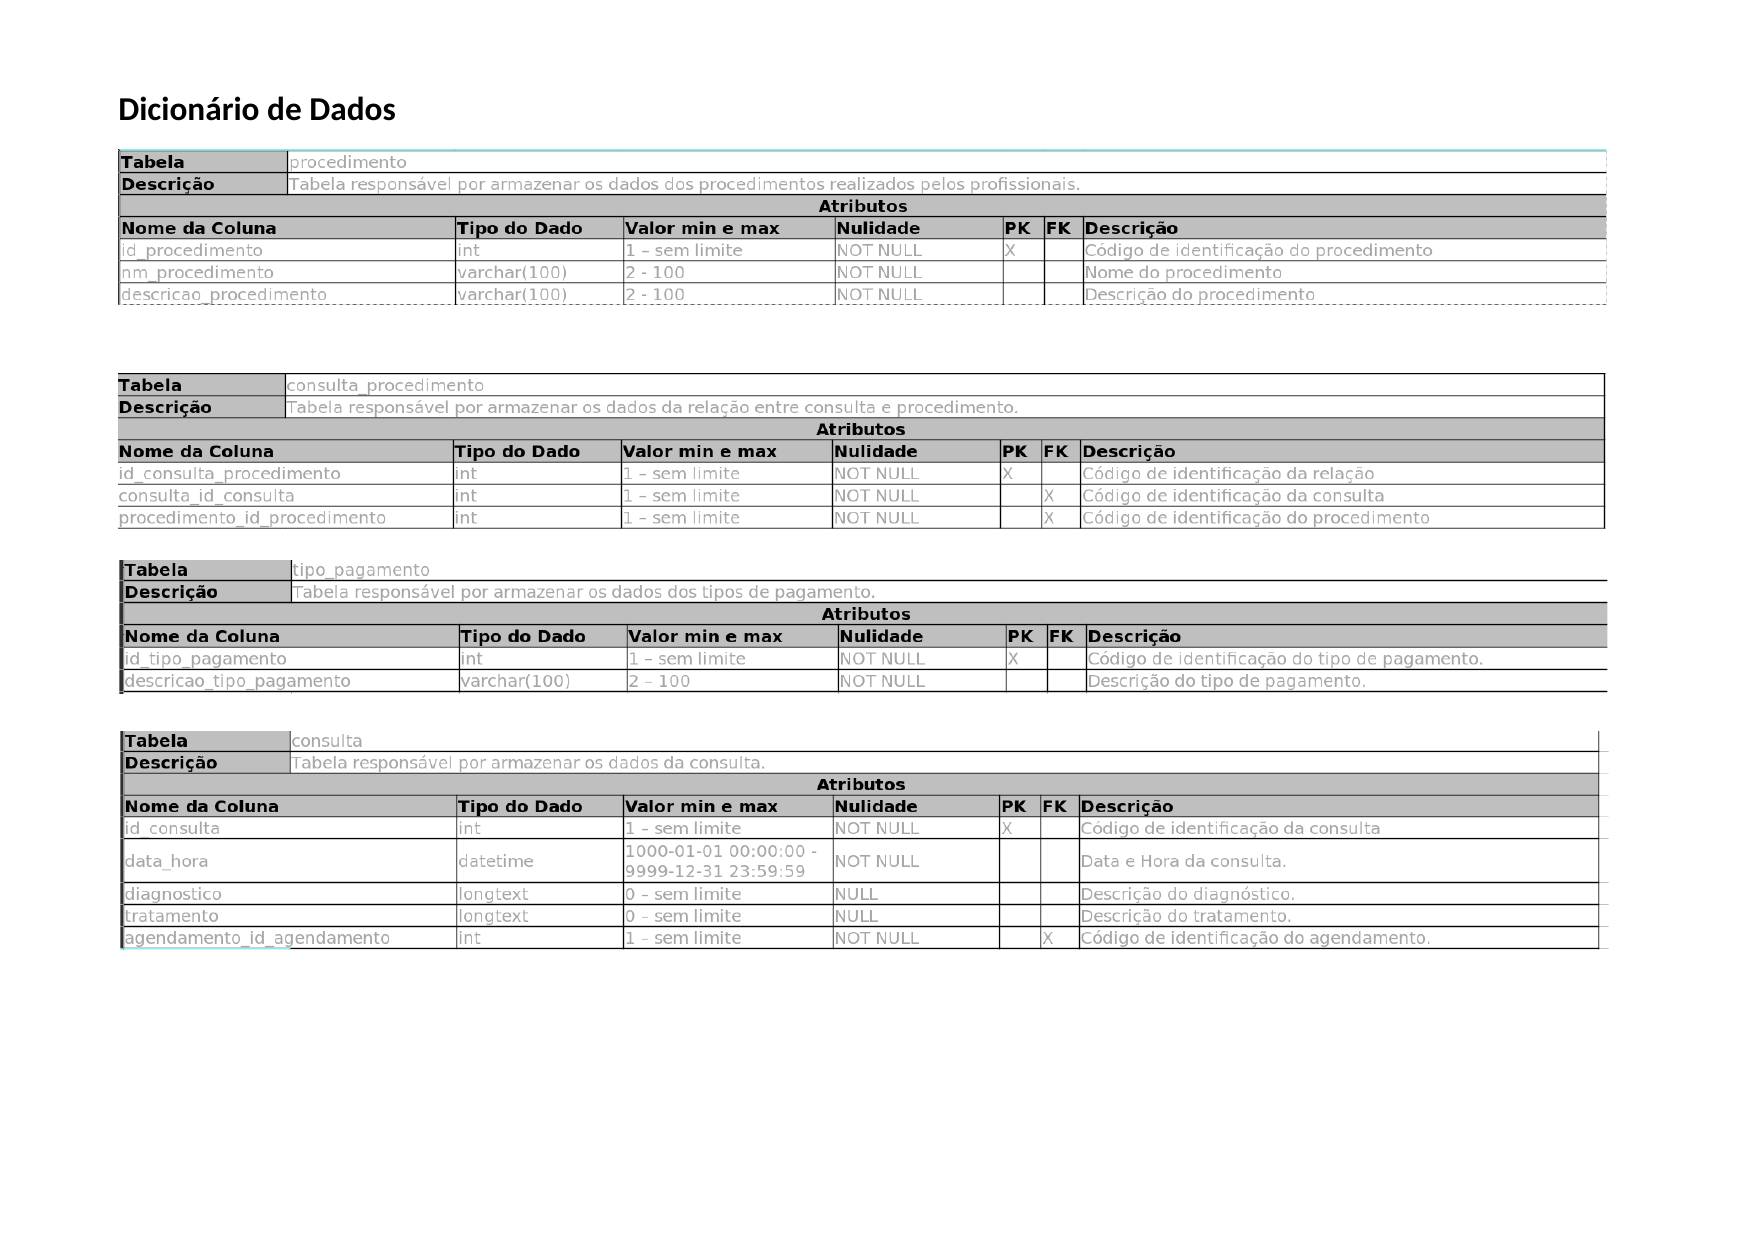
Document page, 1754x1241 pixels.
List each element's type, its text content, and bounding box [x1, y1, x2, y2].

picture [118, 149, 1607, 305]
picture [118, 373, 1607, 529]
picture [120, 731, 1609, 950]
picture [119, 560, 1608, 694]
text Dicionário de Dados [118, 88, 1606, 129]
